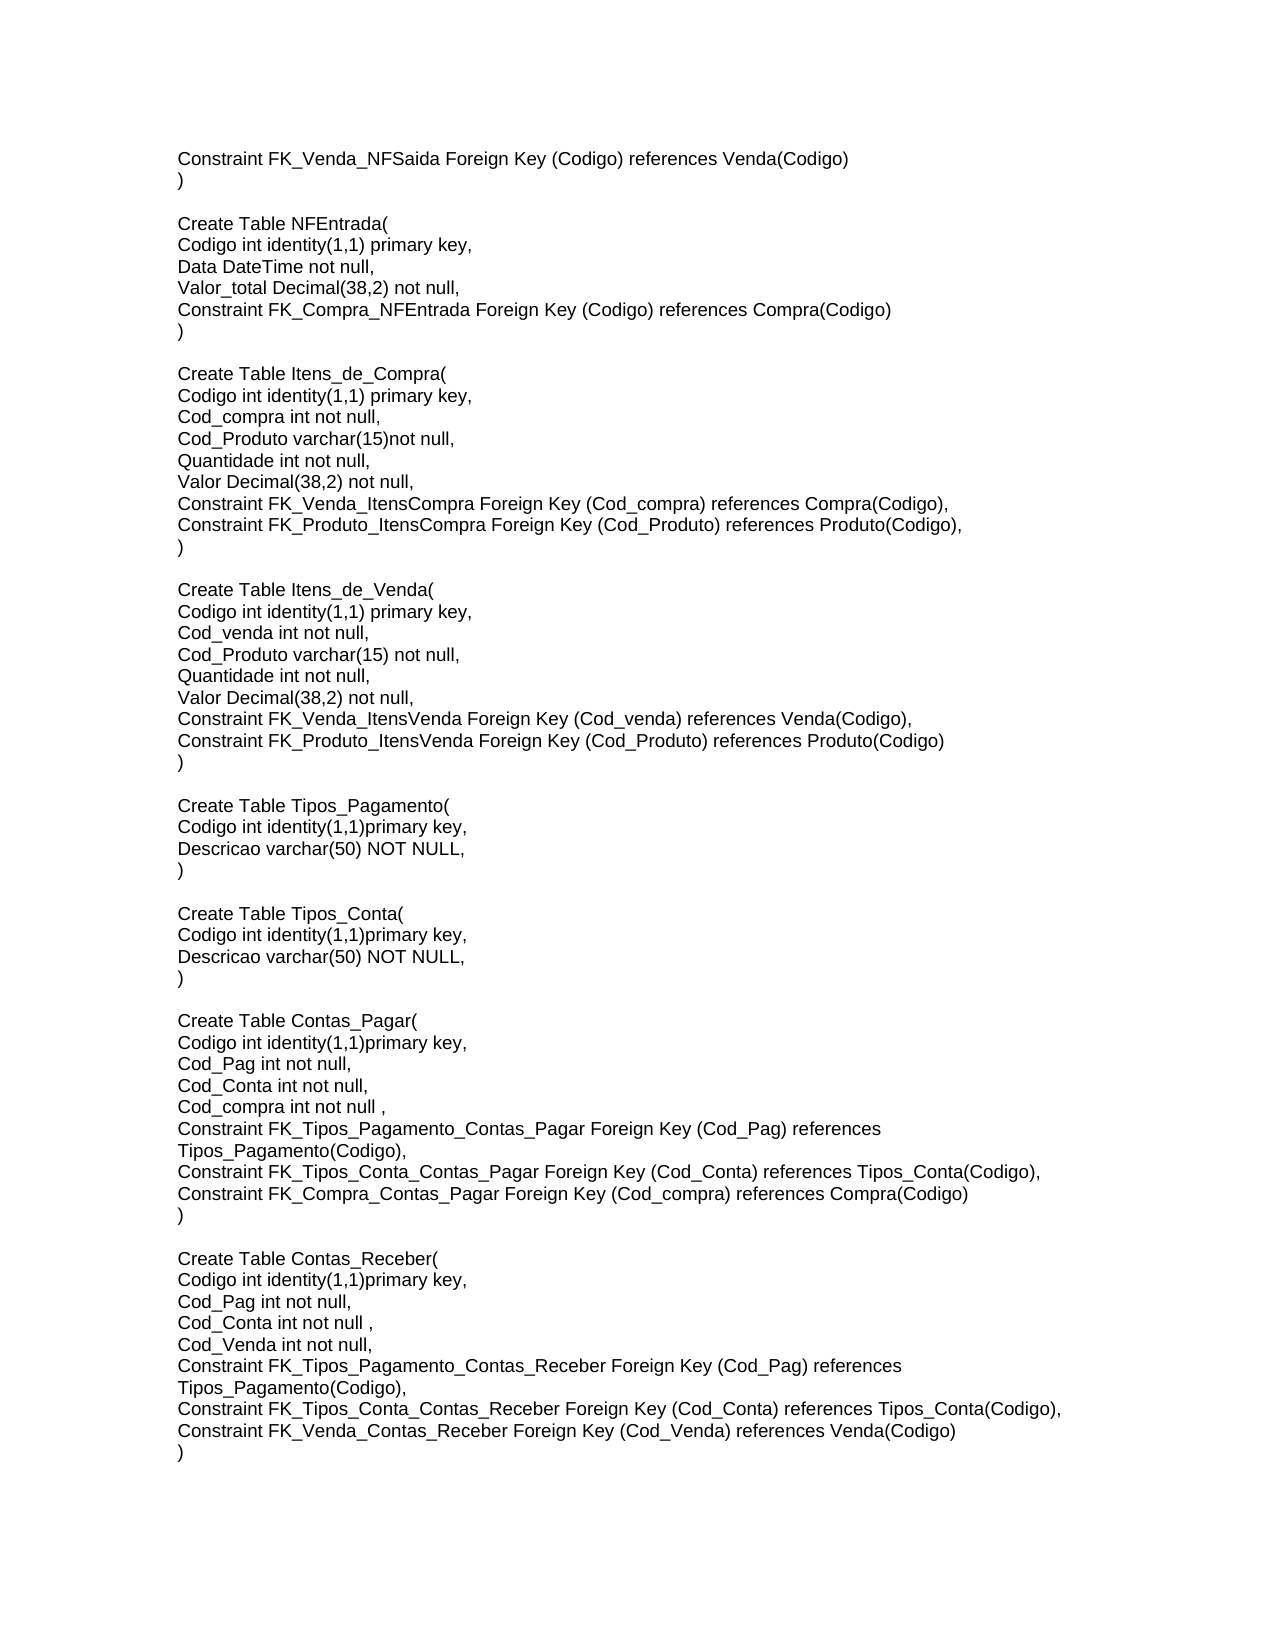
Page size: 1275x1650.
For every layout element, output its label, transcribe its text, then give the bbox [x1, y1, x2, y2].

text Codigo int identity(1,1) primary key, [177, 234, 1098, 255]
text Descricao varchar(50) NOT NULL, [177, 838, 1098, 859]
text ) [177, 320, 1098, 342]
text Quantidade int not null, [177, 665, 1098, 687]
text Constraint FK_Venda_ItensCompra Foreign Key (Cod_compra) references Compra(Codigo), [177, 493, 1098, 514]
text Constraint FK_Tipos_Pagamento_Contas_Receber Foreign Key (Cod_Pag) references Tipos_Pagamento(Codigo), [177, 1355, 1098, 1398]
text Create Table Itens_de_Compra( [177, 363, 1098, 385]
text Cod_Conta int not null, [177, 1075, 1098, 1096]
text ) [177, 967, 1098, 988]
text Constraint FK_Produto_ItensVenda Foreign Key (Cod_Produto) references Produto(Codigo) [177, 730, 1098, 751]
text Codigo int identity(1,1)primary key, [177, 1269, 1098, 1290]
text Cod_compra int not null, [177, 406, 1098, 428]
text Constraint FK_Produto_ItensCompra Foreign Key (Cod_Produto) references Produto(Codigo), [177, 514, 1098, 536]
text Descricao varchar(50) NOT NULL, [177, 945, 1098, 967]
text Constraint FK_Venda_ItensVenda Foreign Key (Cod_venda) references Venda(Codigo), [177, 708, 1098, 730]
text Constraint FK_Tipos_Conta_Contas_Pagar Foreign Key (Cod_Conta) references Tipos_Conta(Codigo), [177, 1161, 1098, 1183]
text Cod_Produto varchar(15) not null, [177, 643, 1098, 665]
text Cod_Pag int not null, [177, 1053, 1098, 1075]
text Cod_Pag int not null, [177, 1290, 1098, 1312]
text Cod_Venda int not null, [177, 1333, 1098, 1355]
text Create Table NFEntrada( [177, 212, 1098, 234]
text ) [177, 169, 1098, 191]
text Valor_total Decimal(38,2) not null, [177, 277, 1098, 298]
text Cod_Produto varchar(15)not null, [177, 428, 1098, 449]
text Create Table Tipos_Conta( [177, 902, 1098, 924]
text Valor Decimal(38,2) not null, [177, 471, 1098, 493]
text Codigo int identity(1,1)primary key, [177, 924, 1098, 945]
text Cod_venda int not null, [177, 622, 1098, 643]
text ) [177, 1204, 1098, 1226]
text ) [177, 536, 1098, 557]
text Create Table Tipos_Pagamento( [177, 794, 1098, 816]
text Create Table Itens_de_Venda( [177, 579, 1098, 600]
text Codigo int identity(1,1)primary key, [177, 1032, 1098, 1053]
text Cod_Conta int not null , [177, 1312, 1098, 1333]
text Cod_compra int not null , [177, 1096, 1098, 1118]
text Quantidade int not null, [177, 449, 1098, 471]
text Constraint FK_Venda_NFSaida Foreign Key (Codigo) references Venda(Codigo) [177, 148, 1098, 169]
text Constraint FK_Tipos_Conta_Contas_Receber Foreign Key (Cod_Conta) references Tipos_Conta(Codigo), [177, 1398, 1098, 1420]
text Create Table Contas_Pagar( [177, 1010, 1098, 1032]
text Valor Decimal(38,2) not null, [177, 687, 1098, 708]
text Create Table Contas_Receber( [177, 1247, 1098, 1269]
text Constraint FK_Compra_Contas_Pagar Foreign Key (Cod_compra) references Compra(Codigo) [177, 1183, 1098, 1204]
text ) [177, 751, 1098, 773]
text ) [177, 859, 1098, 881]
text Constraint FK_Tipos_Pagamento_Contas_Pagar Foreign Key (Cod_Pag) references Tipos_Pagamento(Codigo), [177, 1118, 1098, 1161]
text Constraint FK_Venda_Contas_Receber Foreign Key (Cod_Venda) references Venda(Codigo) [177, 1420, 1098, 1441]
text Codigo int identity(1,1)primary key, [177, 816, 1098, 838]
text Codigo int identity(1,1) primary key, [177, 385, 1098, 406]
text Codigo int identity(1,1) primary key, [177, 600, 1098, 622]
text Data DateTime not null, [177, 255, 1098, 277]
text Constraint FK_Compra_NFEntrada Foreign Key (Codigo) references Compra(Codigo) [177, 298, 1098, 320]
text ) [177, 1441, 1098, 1463]
